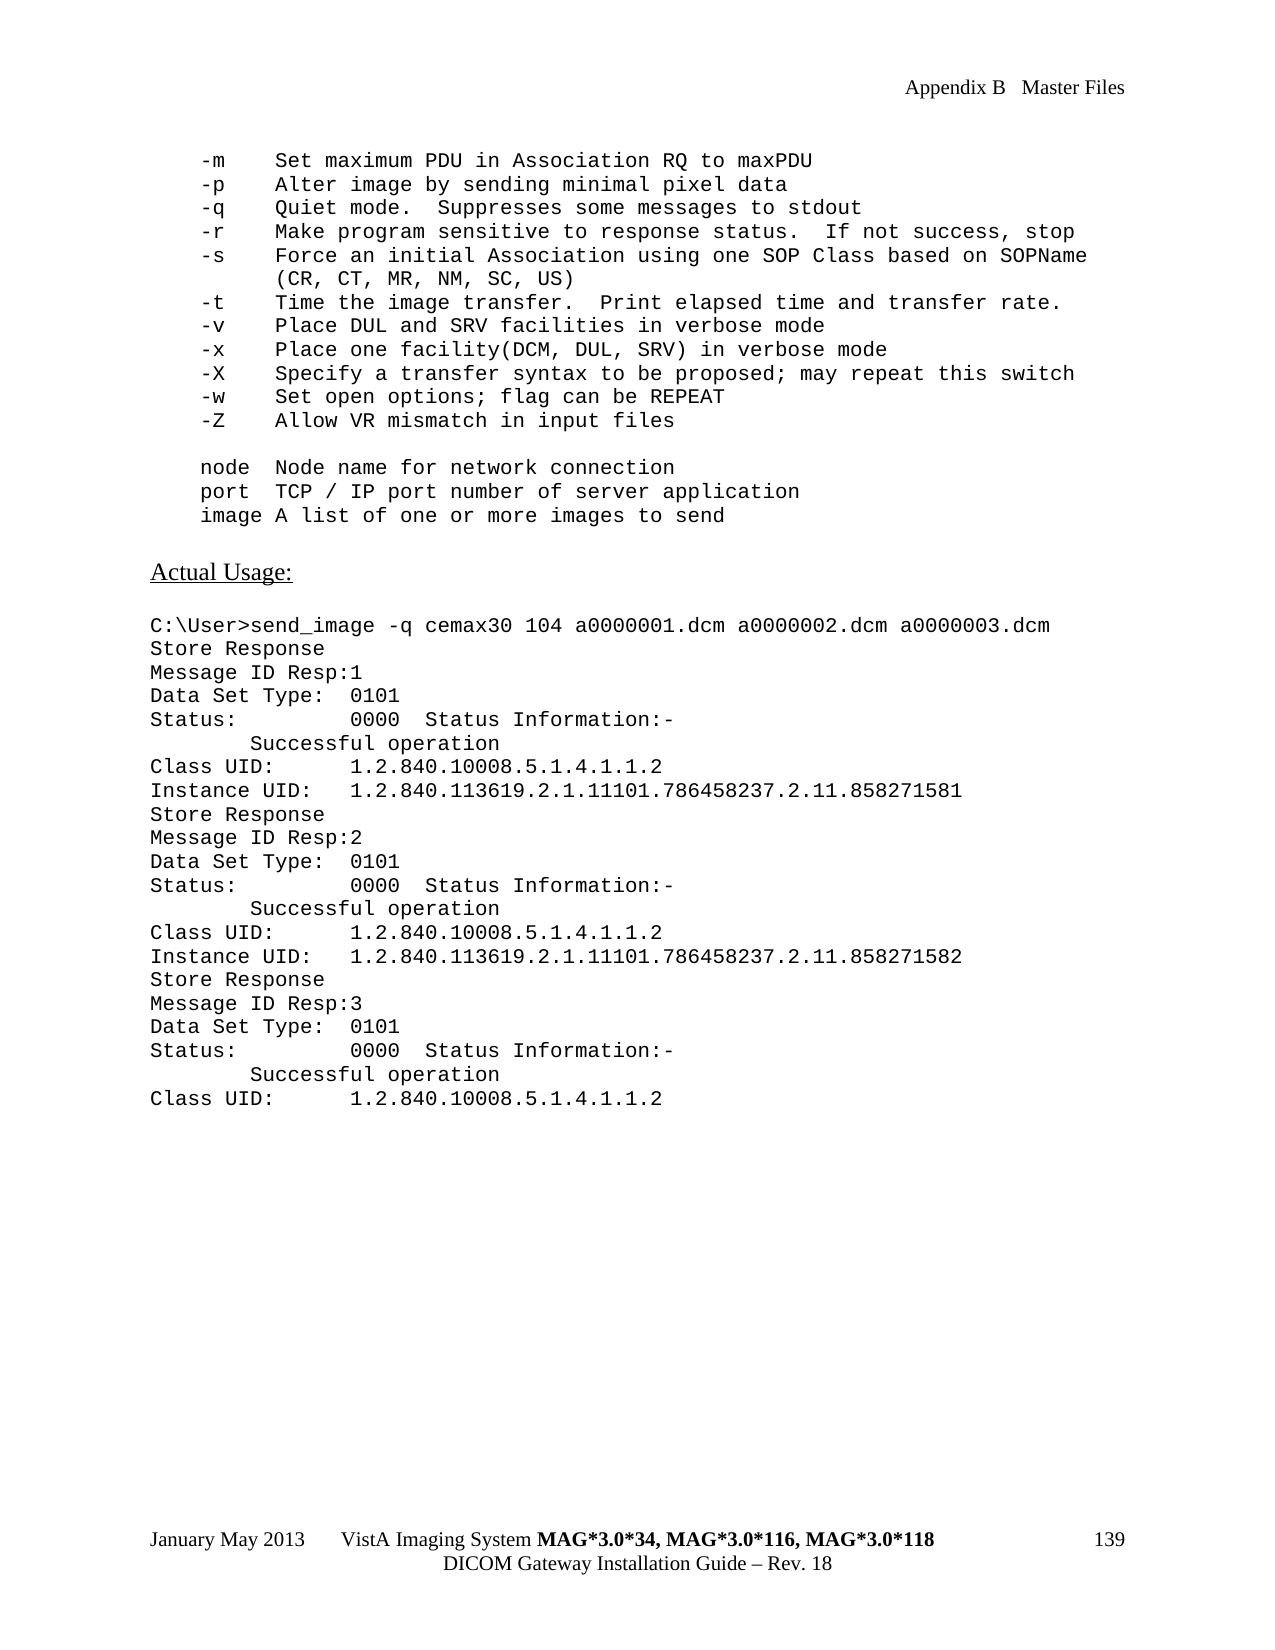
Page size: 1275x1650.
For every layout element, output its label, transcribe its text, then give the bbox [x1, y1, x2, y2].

text -v Place DUL and SRV facilities in verbose mode [150, 316, 1125, 339]
text (CR, CT, MR, NM, SC, US) [150, 268, 1125, 292]
text port TCP / IP port number of server application [150, 481, 1125, 505]
text -t Time the image transfer. Print elapsed time and transfer rate. [150, 292, 1125, 316]
text Class UID: 1.2.840.10008.5.1.4.1.1.2 [150, 922, 1125, 946]
text Status: 0000 Status Information:- [150, 875, 1125, 898]
text image A list of one or more images to send [150, 505, 1125, 528]
text Store Response [150, 638, 1125, 662]
text -q Quiet mode. Suppresses some messages to stdout [150, 197, 1125, 221]
text -m Set maximum PDU in Association RQ to maxPDU [150, 150, 1125, 174]
text Class UID: 1.2.840.10008.5.1.4.1.1.2 [150, 1087, 1125, 1111]
text Message ID Resp:1 [150, 662, 1125, 686]
text Store Response [150, 969, 1125, 993]
text C:\User>send_image -q cemax30 104 a0000001.dcm a0000002.dcm a0000003.dcm [150, 614, 1125, 638]
text Instance UID: 1.2.840.113619.2.1.11101.786458237.2.11.858271581 [150, 780, 1125, 804]
text -s Force an initial Association using one SOP Class based on SOPName [150, 244, 1125, 268]
text Data Set Type: 0101 [150, 851, 1125, 875]
text -p Alter image by sending minimal pixel data [150, 174, 1125, 197]
text -x Place one facility(DCM, DUL, SRV) in verbose mode [150, 339, 1125, 363]
text Successful operation [150, 898, 1125, 922]
text Successful operation [150, 733, 1125, 756]
text Actual Usage: [150, 557, 1125, 586]
text Status: 0000 Status Information:- [150, 1040, 1125, 1064]
text Status: 0000 Status Information:- [150, 709, 1125, 733]
text Data Set Type: 0101 [150, 1017, 1125, 1040]
text Data Set Type: 0101 [150, 686, 1125, 709]
text -w Set open options; flag can be REPEAT [150, 386, 1125, 410]
text Store Response [150, 804, 1125, 827]
text Class UID: 1.2.840.10008.5.1.4.1.1.2 [150, 756, 1125, 780]
text -r Make program sensitive to response status. If not success, stop [150, 221, 1125, 244]
text -Z Allow VR mismatch in input files [150, 410, 1125, 434]
text -X Specify a transfer syntax to be proposed; may repeat this switch [150, 363, 1125, 386]
text Message ID Resp:3 [150, 993, 1125, 1017]
text Instance UID: 1.2.840.113619.2.1.11101.786458237.2.11.858271582 [150, 946, 1125, 969]
text node Node name for network connection [150, 457, 1125, 481]
text Message ID Resp:2 [150, 827, 1125, 851]
text Successful operation [150, 1064, 1125, 1087]
